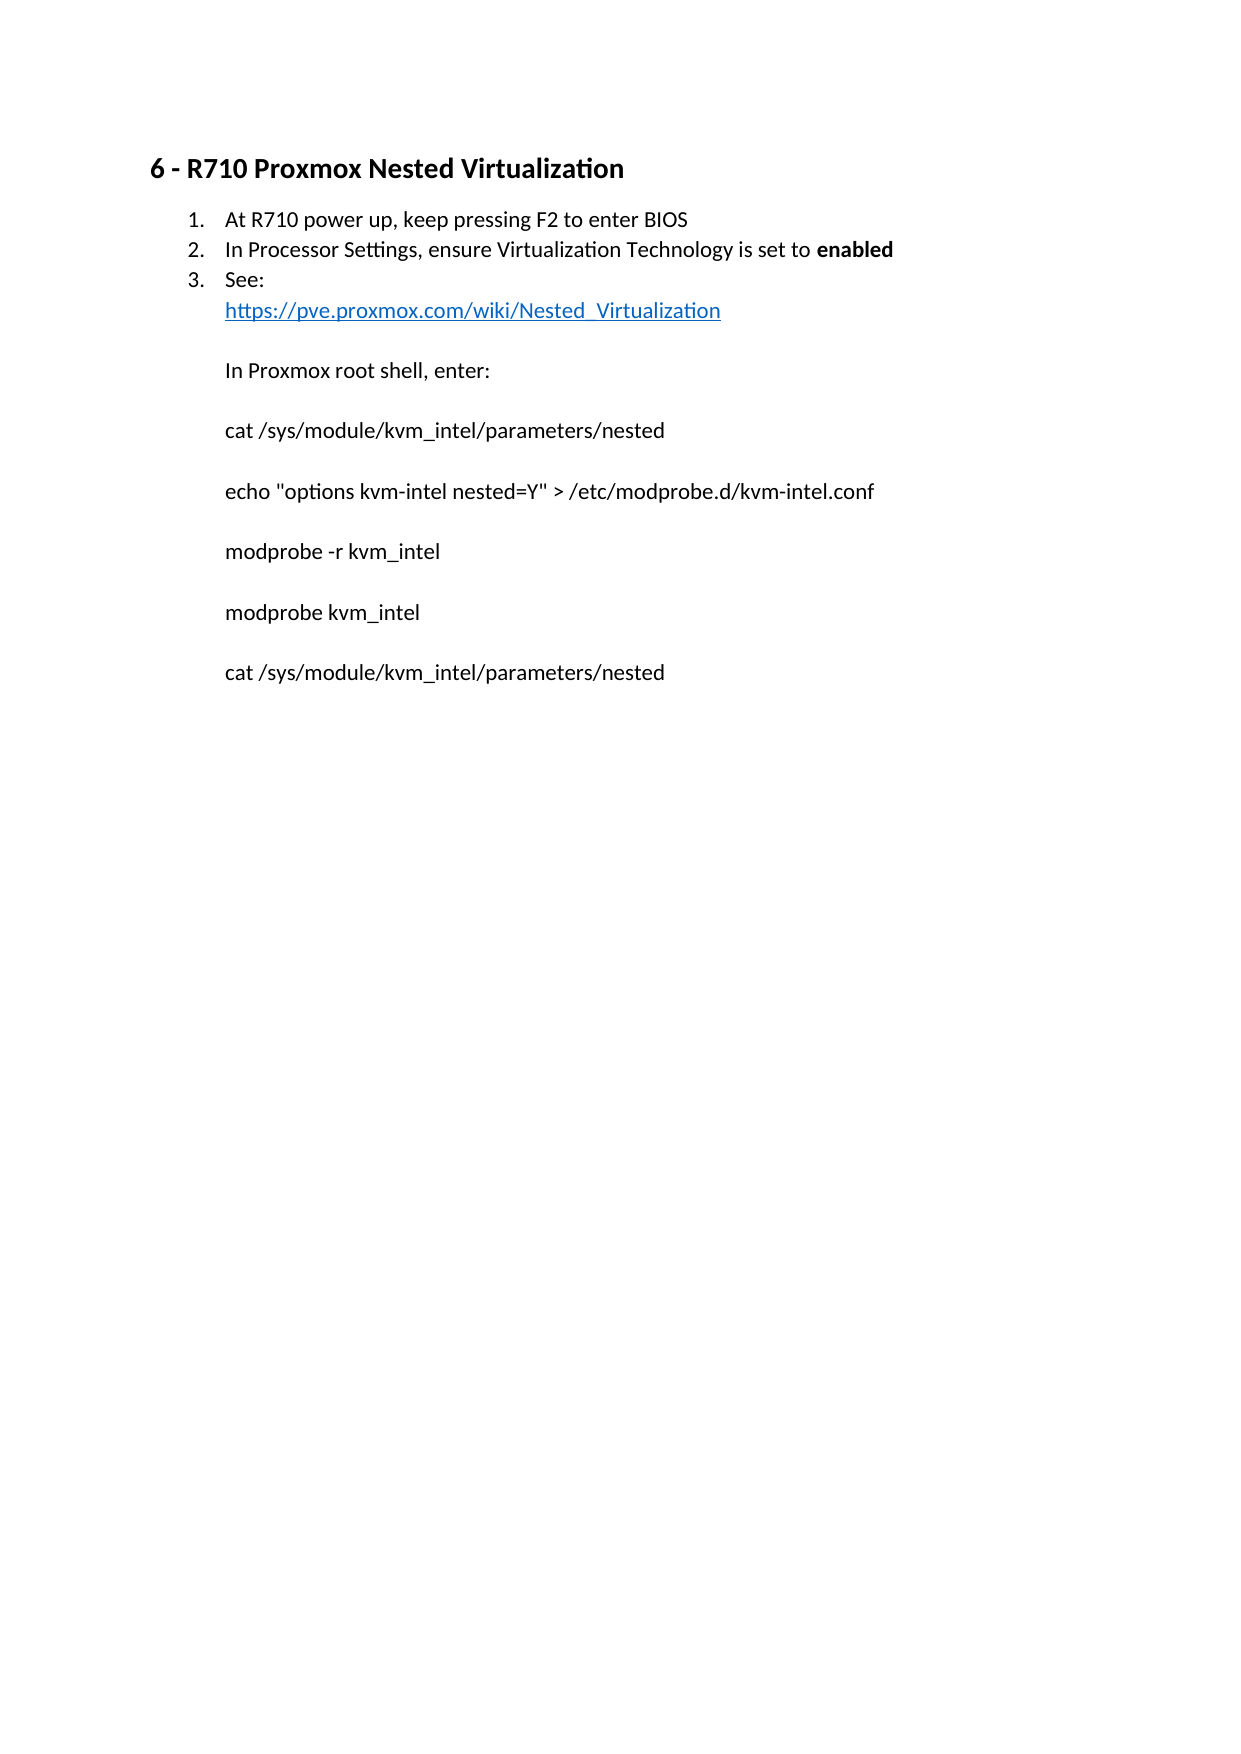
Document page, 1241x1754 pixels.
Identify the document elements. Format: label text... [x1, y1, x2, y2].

list cat /sys/module/kvm_intel/parameters/nested [225, 417, 1090, 444]
list In Processor Settings, ensure Virtualization Technology is set to enabled [187, 235, 1090, 263]
list modprobe kvm_intel [225, 598, 1090, 626]
list At R710 power up, keep pressing F2 to enter BIOS [187, 205, 1090, 233]
list In Proxmox root shell, enter: [225, 356, 1090, 384]
list echo "options kvm-intel nested=Y" > /etc/modprobe.d/kvm-intel.conf [225, 477, 1090, 505]
list cat /sys/module/kvm_intel/parameters/nested [225, 658, 1090, 686]
list https://pve.proxmox.com/wiki/Nested_Virtualization [225, 296, 1090, 324]
text 6 - R710 Proxmox Nested Virtualization [150, 150, 1090, 186]
list modprobe -r kvm_intel [225, 537, 1090, 565]
list See: [187, 266, 1090, 293]
